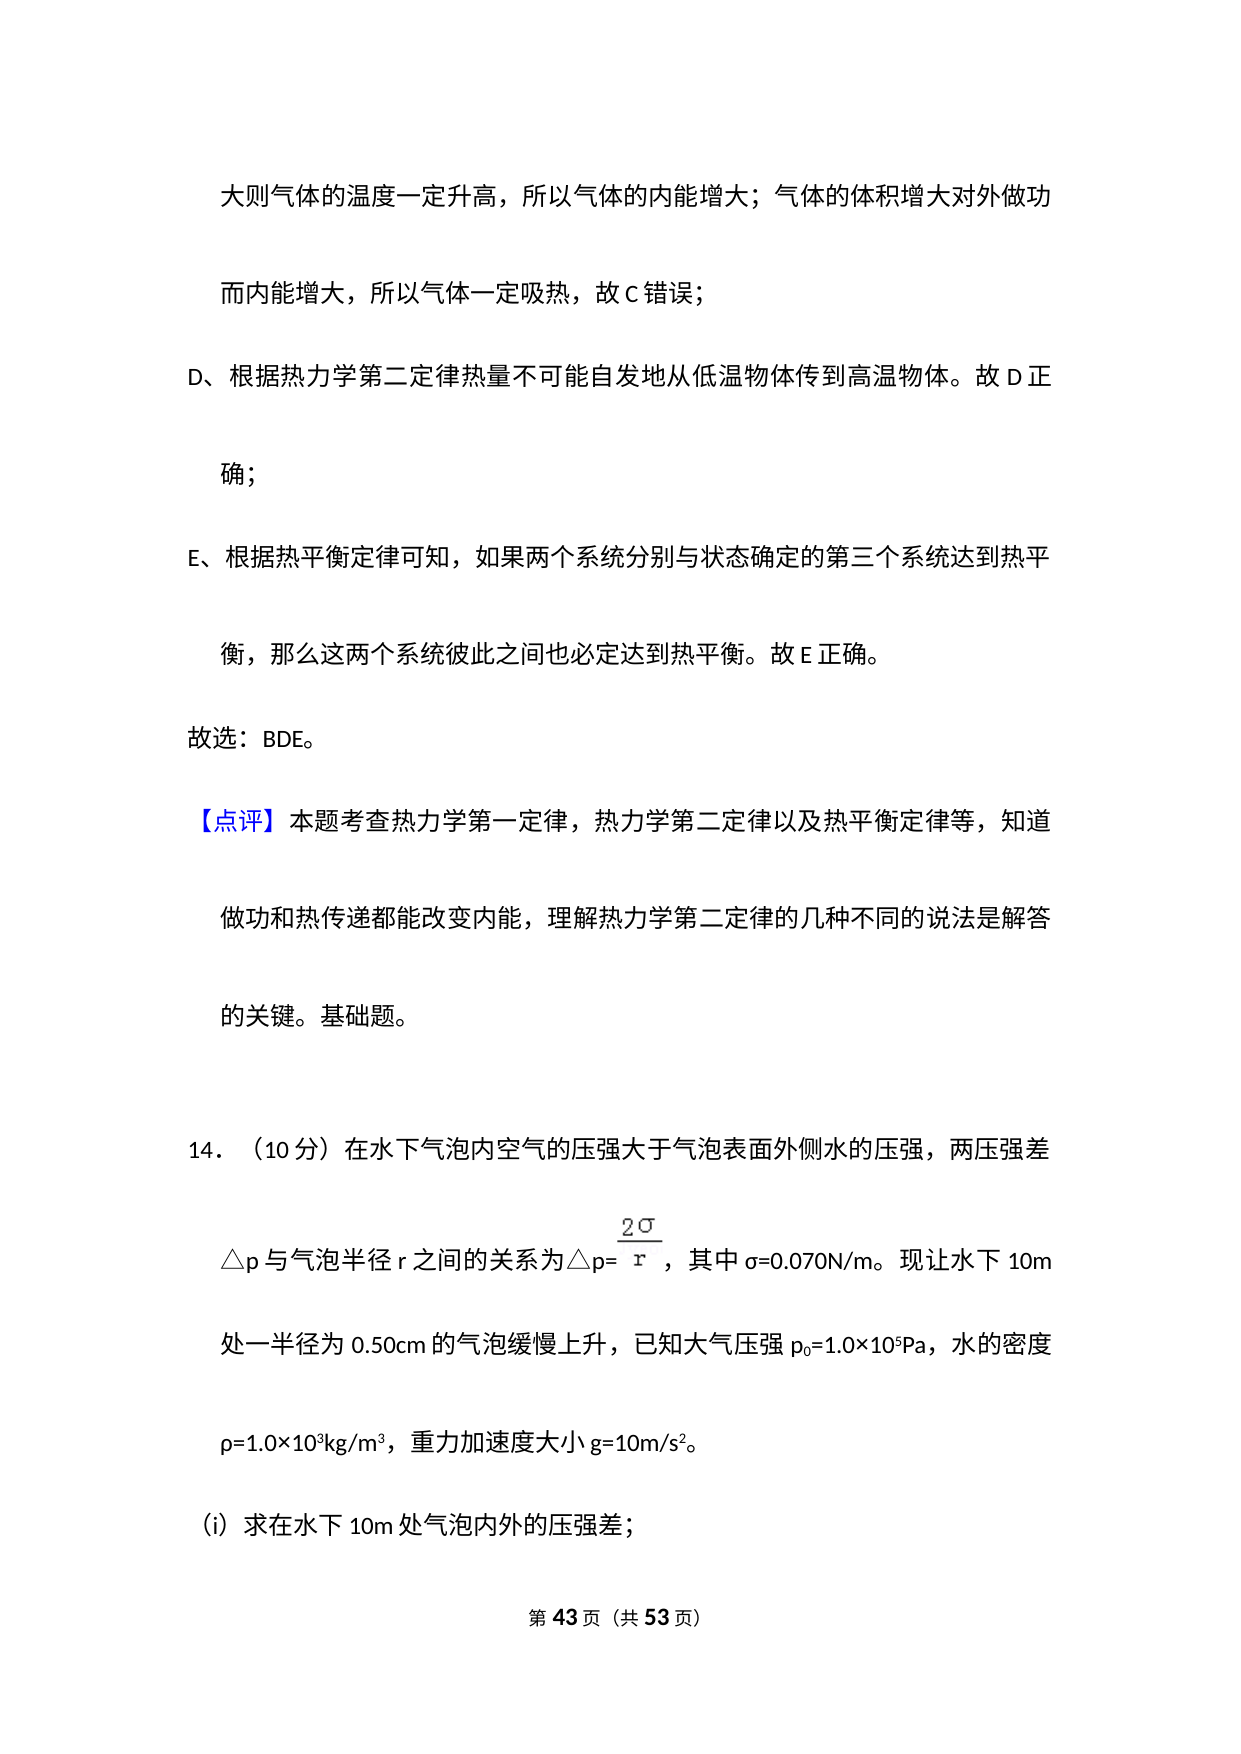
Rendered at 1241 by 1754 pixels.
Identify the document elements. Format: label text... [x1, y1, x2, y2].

text 【点评】本题考查热力学第一定律，热力学第二定律以及热平衡定律等，知道做功和热传递都能改变内能，理解热力学第二定律的几种不同的说法是解答的关键。基础题。 [187, 787, 1053, 1047]
text C、根据理想气体的状态方程可知，理想气体等压膨胀过程中压强不变，体积增大则气体的温度一定升高，所以气体的内能增大；气体的体积增大对外做功而内能增大，所以气体一定吸热，故C错误； [187, 162, 1053, 324]
text 故选：BDE。 [187, 704, 1053, 769]
text E、根据热平衡定律可知，如果两个系统分别与状态确定的第三个系统达到热平衡，那么这两个系统彼此之间也必定达到热平衡。故E正确。 [187, 523, 1053, 686]
text D、根据热力学第二定律热量不可能自发地从低温物体传到高温物体。故D正确； [187, 342, 1053, 505]
text （i）求在水下10m处气泡内外的压强差； [187, 1491, 1053, 1556]
text 14．（10分）在水下气泡内空气的压强大于气泡表面外侧水的压强，两压强差△p与气泡半径r之间的关系为△p=，其中σ=0.070N/m。现让水下10m处一半径为0.50cm的气泡缓慢上升，已知大气压强p0=1.0×105Pa，水的密度ρ=1.0×103kg/m3，重力加速度大小g=10m/s2。 [187, 1116, 1053, 1473]
picture [617, 1214, 663, 1269]
